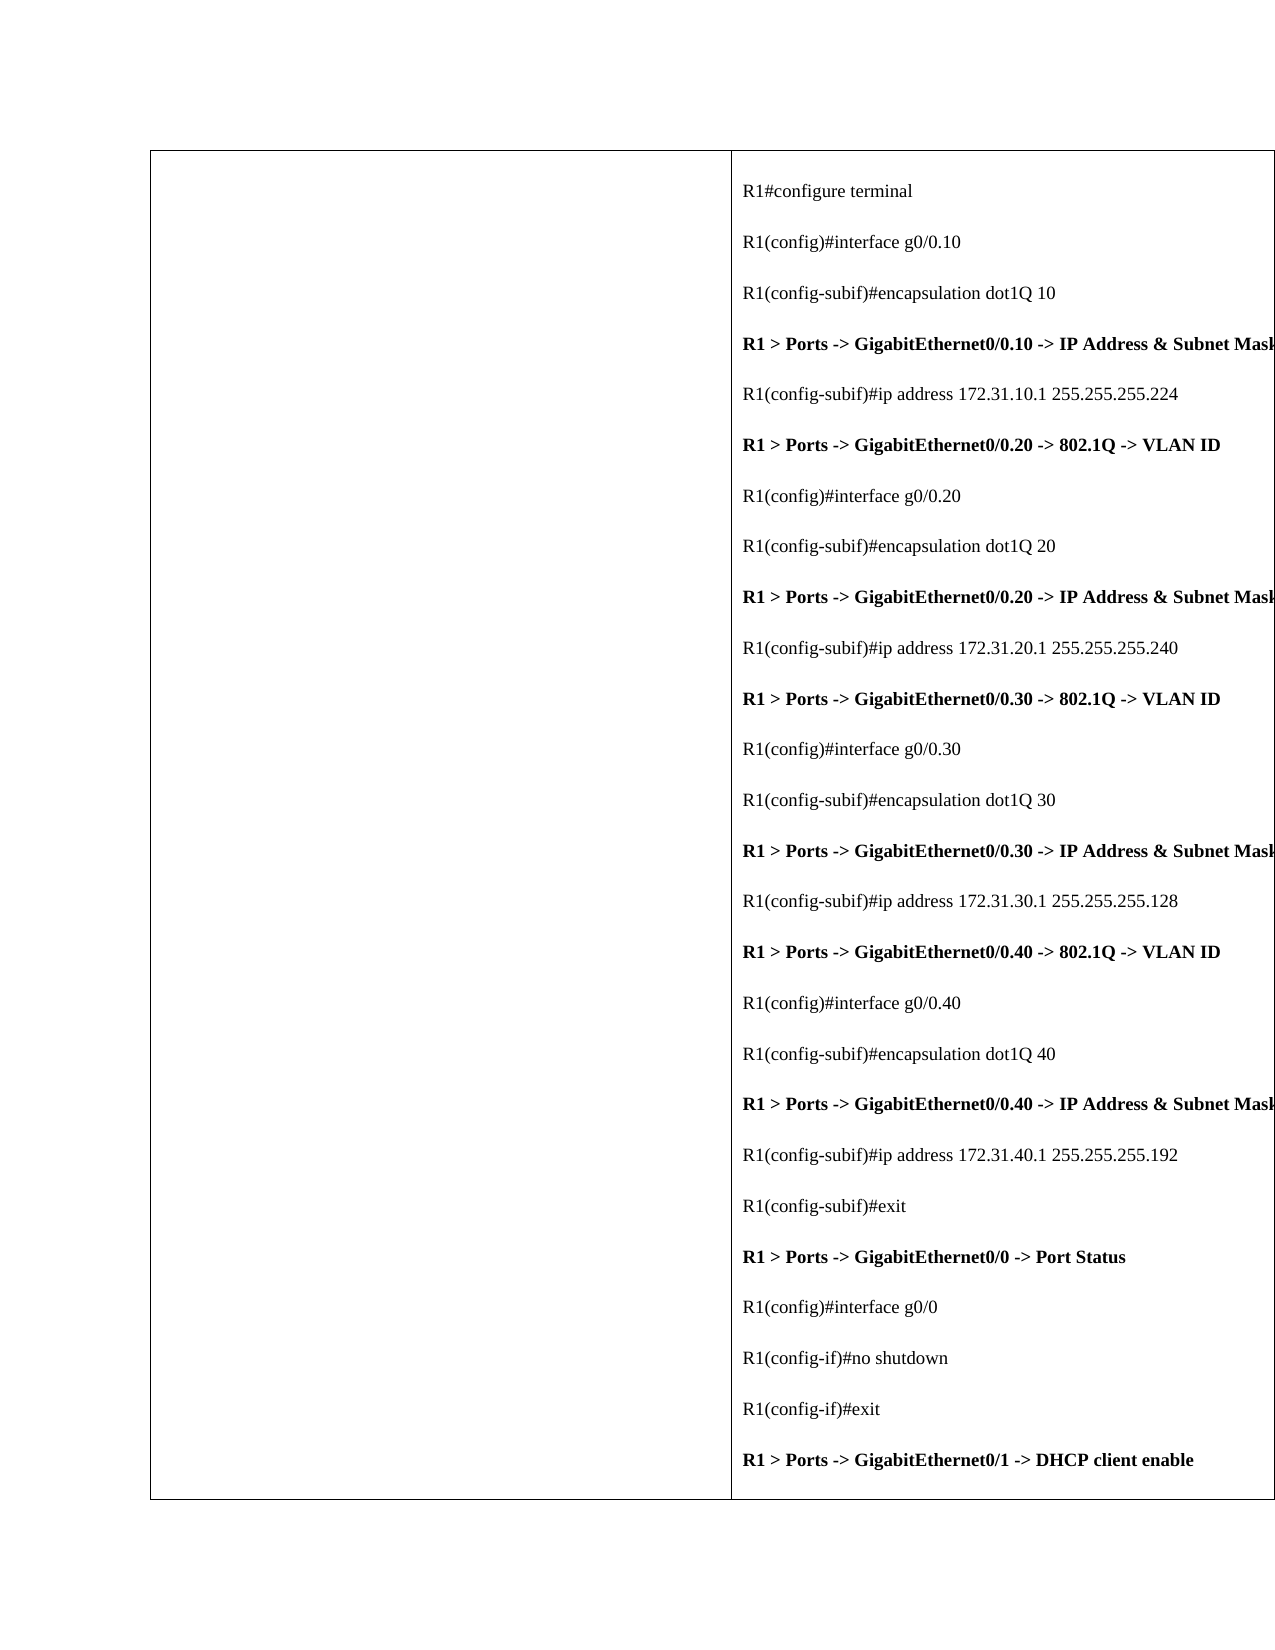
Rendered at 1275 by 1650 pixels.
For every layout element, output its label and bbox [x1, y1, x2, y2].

table_cell [732, 151, 1274, 1499]
table_cell [151, 151, 731, 1499]
